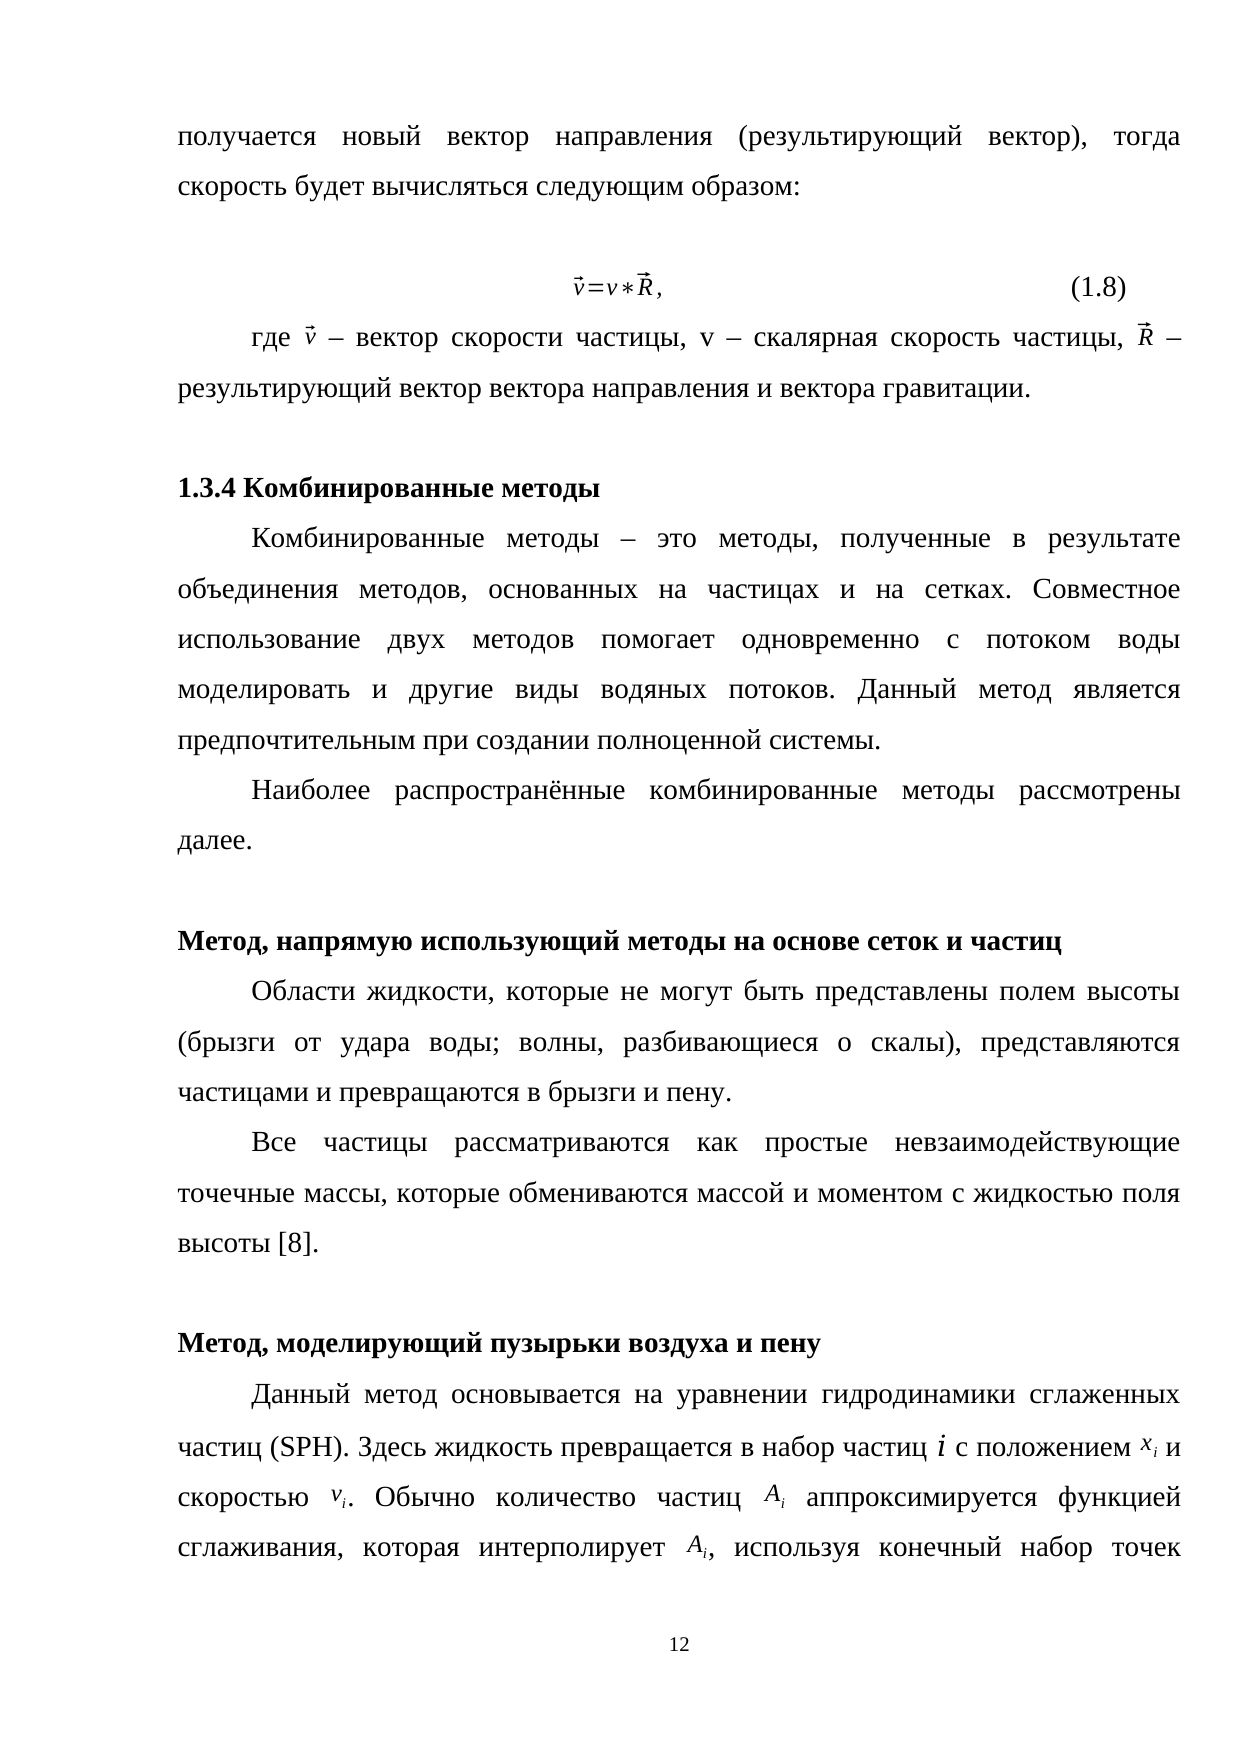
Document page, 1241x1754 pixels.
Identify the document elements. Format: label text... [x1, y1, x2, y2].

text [177, 118, 1181, 202]
text 1.3.4 Комбинированные методы [177, 470, 1181, 504]
text (1.8) [177, 269, 1181, 303]
text где – вектор скорости частицы, v – скалярная скорость частицы, – результирующий вектор вектора направления и вектора гравитации. [177, 319, 1181, 403]
text Метод, моделирующий пузырьки воздуха и пену [177, 1326, 1181, 1359]
text Наиболее распространённые комбинированные методы рассмотрены далее. [177, 772, 1181, 856]
text Все частицы рассматриваются как простые невзаимодействующие точечные массы, которые обмениваются массой и моментом с жидкостью поля высоты [8]. [177, 1124, 1181, 1258]
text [177, 1376, 1181, 1563]
text Комбинированные методы – это методы, полученные в результате объединения методов, основанных на частицах и на сетках. Совместное использование двух методов помогает одновременно с потоком воды моделировать и другие виды водяных потоков. Данный метод является предпочтительным при создании полноценной системы. [177, 521, 1181, 755]
text Метод, напрямую использующий методы на основе сеток и частиц [177, 923, 1181, 957]
text Области жидкости, которые не могут быть представлены полем высоты (брызги от удара воды; волны, разбивающиеся о скалы), представляются частицами и превращаются в брызги и пену. [177, 973, 1181, 1108]
